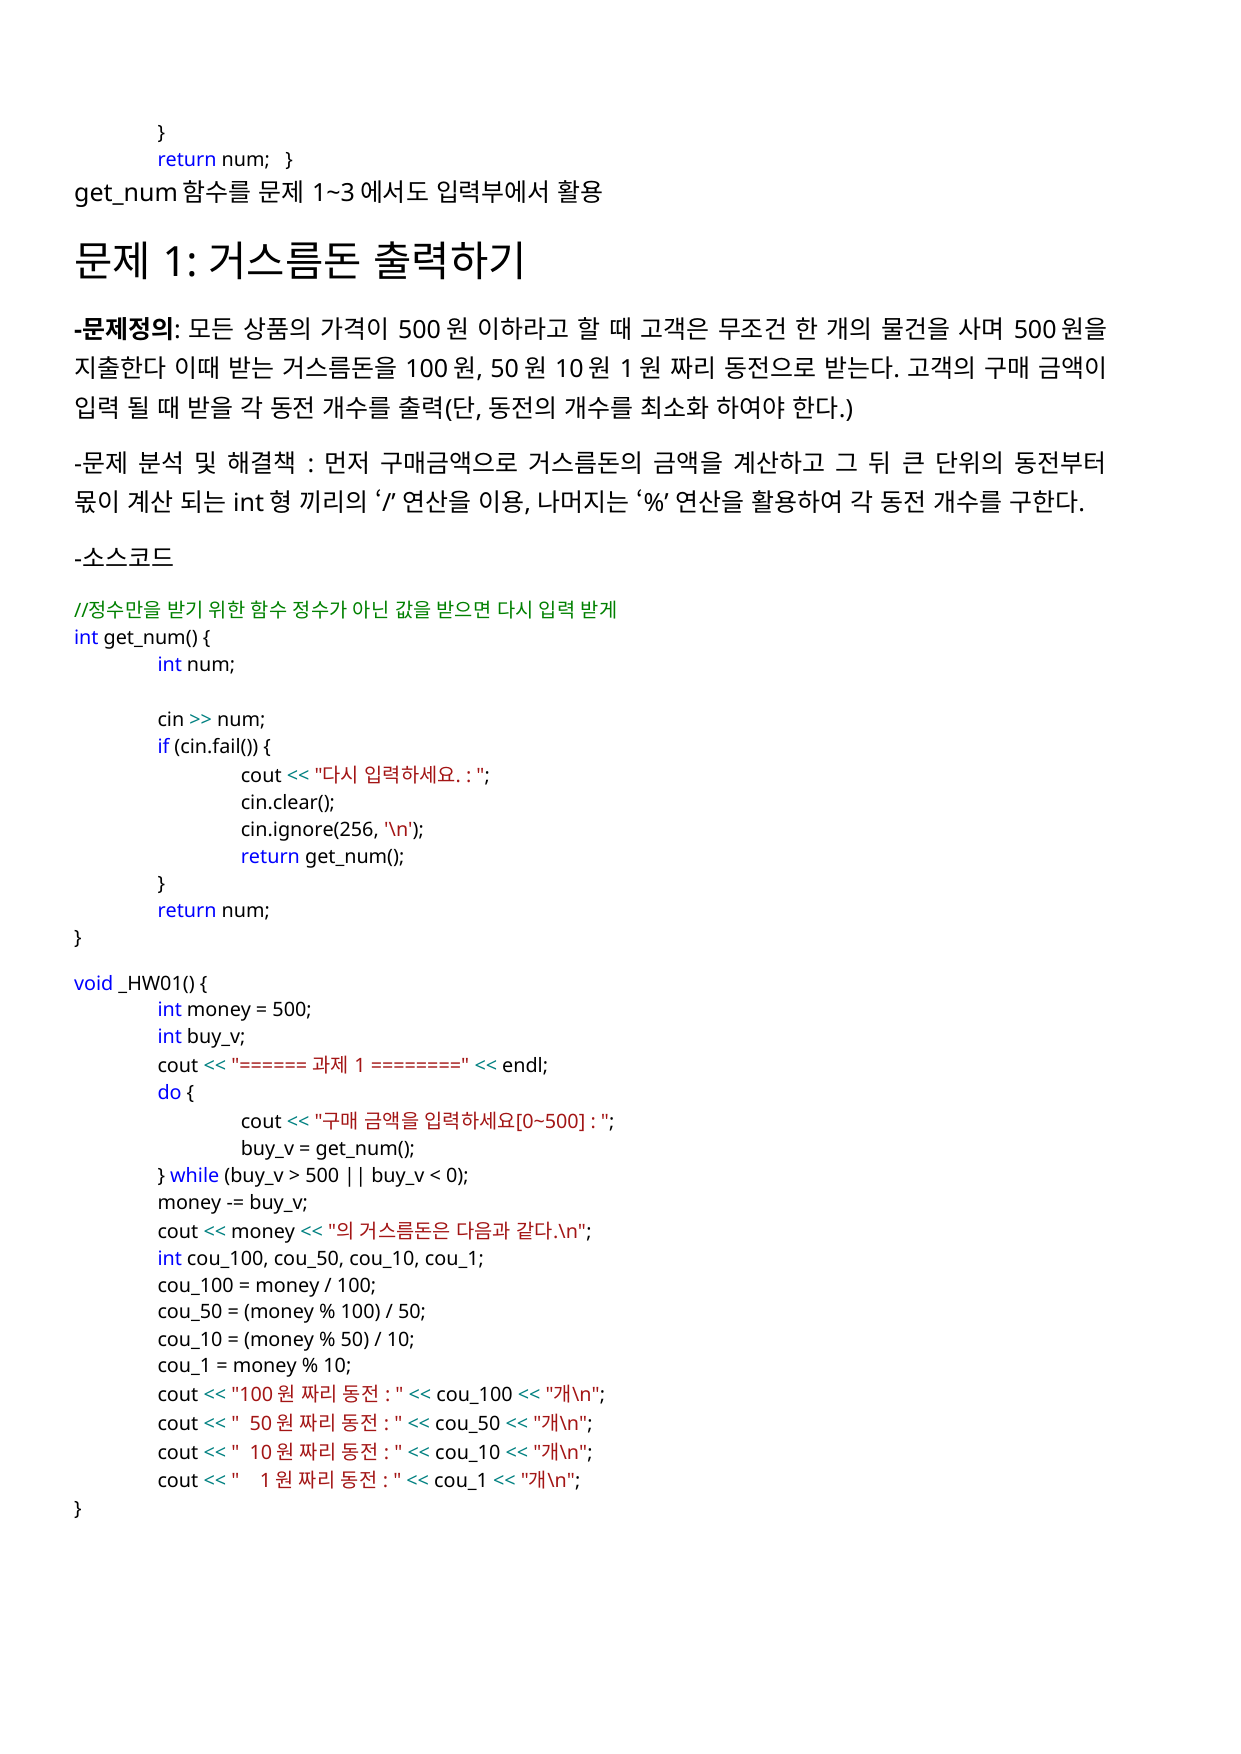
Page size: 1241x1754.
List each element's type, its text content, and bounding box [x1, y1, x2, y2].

text cin.ignore(256, '\n'); [74, 815, 1107, 842]
text return num; } [74, 145, 1107, 172]
text cout << " 1원 짜리 동전 : " << cou_1 << "개\n"; [74, 1465, 1107, 1494]
text int cou_100, cou_50, cou_10, cou_1; [74, 1244, 1107, 1271]
text do { [74, 1078, 1107, 1105]
text cout << " 10원 짜리 동전 : " << cou_10 << "개\n"; [74, 1436, 1107, 1465]
text cin >> num; [74, 705, 1107, 732]
text cin.clear(); [74, 788, 1107, 815]
text cout << "구매 금액을 입력하세요[0~500] : "; [74, 1105, 1107, 1134]
text } [74, 869, 1107, 896]
text cou_10 = (money % 50) / 10; [74, 1325, 1107, 1352]
text cou_100 = money / 100; [74, 1271, 1107, 1298]
text } [74, 923, 1107, 950]
text int get_num() { [74, 623, 1107, 650]
text cou_50 = (money % 100) / 50; [74, 1298, 1107, 1325]
text -문제정의: 모든 상품의 가격이 500원 이하라고 할 때 고객은 무조건 한 개의 물건을 사며 500원을 지출한다 이때 받는 거스름돈을 100원, 50원 10원 1원 짜리 동전으로 받는다. 고객의 구매 금액이 입력 될 때 받을 각 동전 개수를 출력(단, 동전의 개수를 최소화 하여야 한다.) [74, 310, 1107, 424]
text cout << "다시 입력하세요. : "; [74, 759, 1107, 788]
text if (cin.fail()) { [74, 732, 1107, 759]
text cou_1 = money % 10; [74, 1352, 1107, 1379]
text cout << "====== 과제 1 ========" << endl; [74, 1050, 1107, 1078]
text get_num함수를 문제 1~3에서도 입력부에서 활용 [74, 172, 1107, 208]
text return num; [74, 896, 1107, 923]
text cout << "100원 짜리 동전 : " << cou_100 << "개\n"; [74, 1379, 1107, 1407]
text } [74, 118, 1107, 145]
text } [74, 1494, 1107, 1521]
text buy_v = get_num(); [74, 1134, 1107, 1161]
text int num; [74, 650, 1107, 677]
text 문제 1: 거스름돈 출력하기 [74, 228, 1107, 288]
text int buy_v; [74, 1023, 1107, 1050]
text } while (buy_v > 500 || buy_v < 0); [74, 1161, 1107, 1188]
text -소스코드 [74, 538, 1107, 575]
text cout << money << "의 거스름돈은 다음과 같다.\n"; [74, 1215, 1107, 1244]
text int money = 500; [74, 996, 1107, 1023]
text //정수만을 받기 위한 함수 정수가 아닌 값을 받으면 다시 입력 받게 [74, 594, 1107, 623]
text void _HW01() { [74, 969, 1107, 996]
text cout << " 50원 짜리 동전 : " << cou_50 << "개\n"; [74, 1407, 1107, 1436]
text -문제 분석 및 해결책 : 먼저 구매금액으로 거스름돈의 금액을 계산하고 그 뒤 큰 단위의 동전부터 몫이 계산 되는 int형 끼리의 ‘/’ 연산을 이용, 나머지는 ‘%’ 연산을 활용하여 각 동전 개수를 구한다. [74, 444, 1107, 519]
text return get_num(); [74, 842, 1107, 869]
text money -= buy_v; [74, 1188, 1107, 1215]
